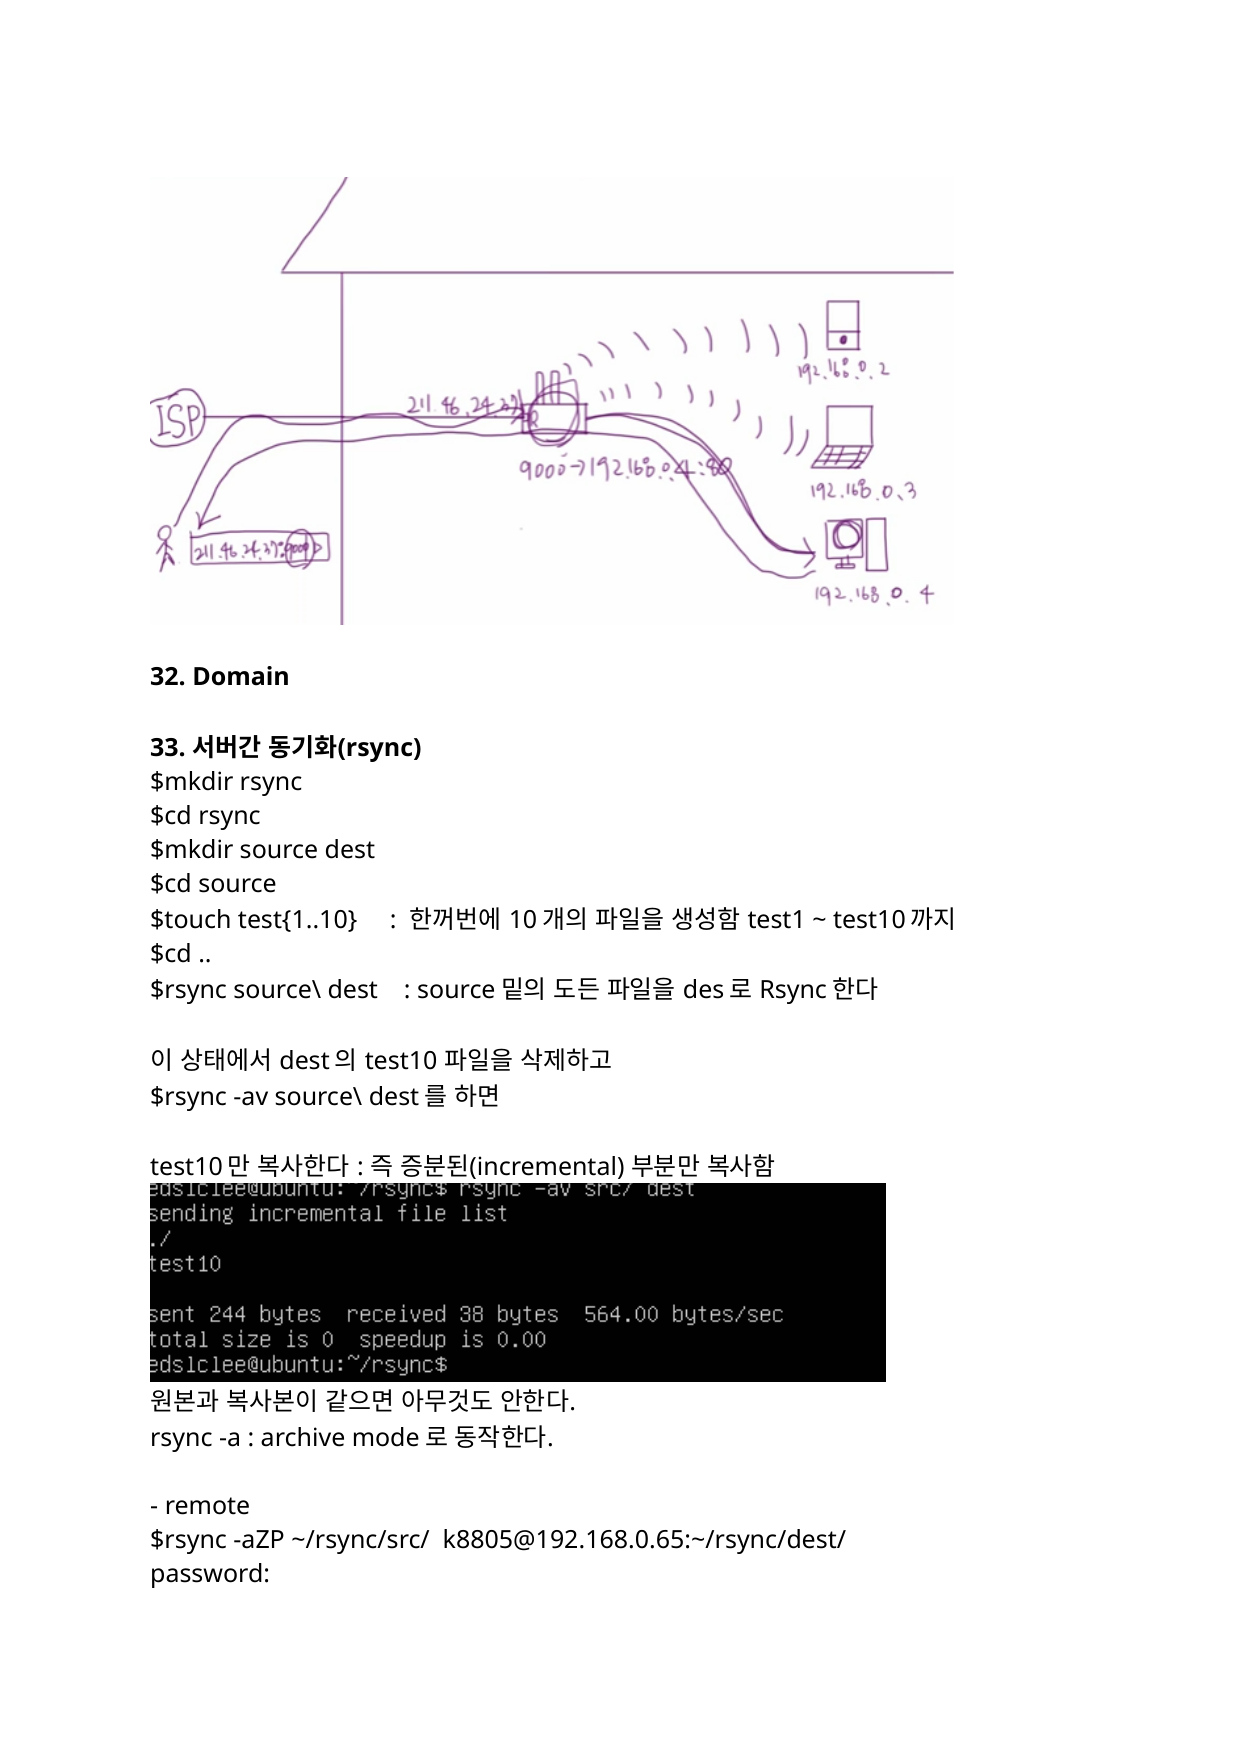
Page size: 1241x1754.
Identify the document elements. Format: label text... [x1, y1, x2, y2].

text $mkdir rsync [150, 763, 1090, 797]
text password: [150, 1556, 1090, 1590]
text 33. 서버간 동기화(rsync) [150, 727, 1090, 763]
text - remote [150, 1488, 1090, 1522]
text $rsync -av source\ dest를 하면 [150, 1076, 1090, 1113]
picture [150, 177, 954, 625]
text 이 상태에서 dest의 test10 파일을 삭제하고 [150, 1040, 1090, 1076]
text test10만 복사한다 : 즉 증분된(incremental) 부분만 복사함 [150, 1147, 1090, 1183]
picture [150, 1183, 886, 1382]
text $cd source [150, 866, 1090, 899]
text $touch test{1..10} : 한꺼번에 10개의 파일을 생성함 test1 ~ test10까지 [150, 899, 1090, 936]
text rsync -a : archive mode로 동작한다. [150, 1418, 1090, 1454]
text 32. Domain [150, 659, 1090, 693]
text $cd .. [150, 936, 1090, 970]
text $rsync -aZP ~/rsync/src/ k8805@192.168.0.65:~/rsync/dest/ [150, 1522, 1090, 1556]
text 원본과 복사본이 같으면 아무것도 안한다. [150, 1381, 1090, 1418]
text $mkdir source dest [150, 831, 1090, 866]
text $rsync source\ dest : source밑의 도든 파일을 des로 Rsync한다 [150, 970, 1090, 1006]
text $cd rsync [150, 797, 1090, 831]
